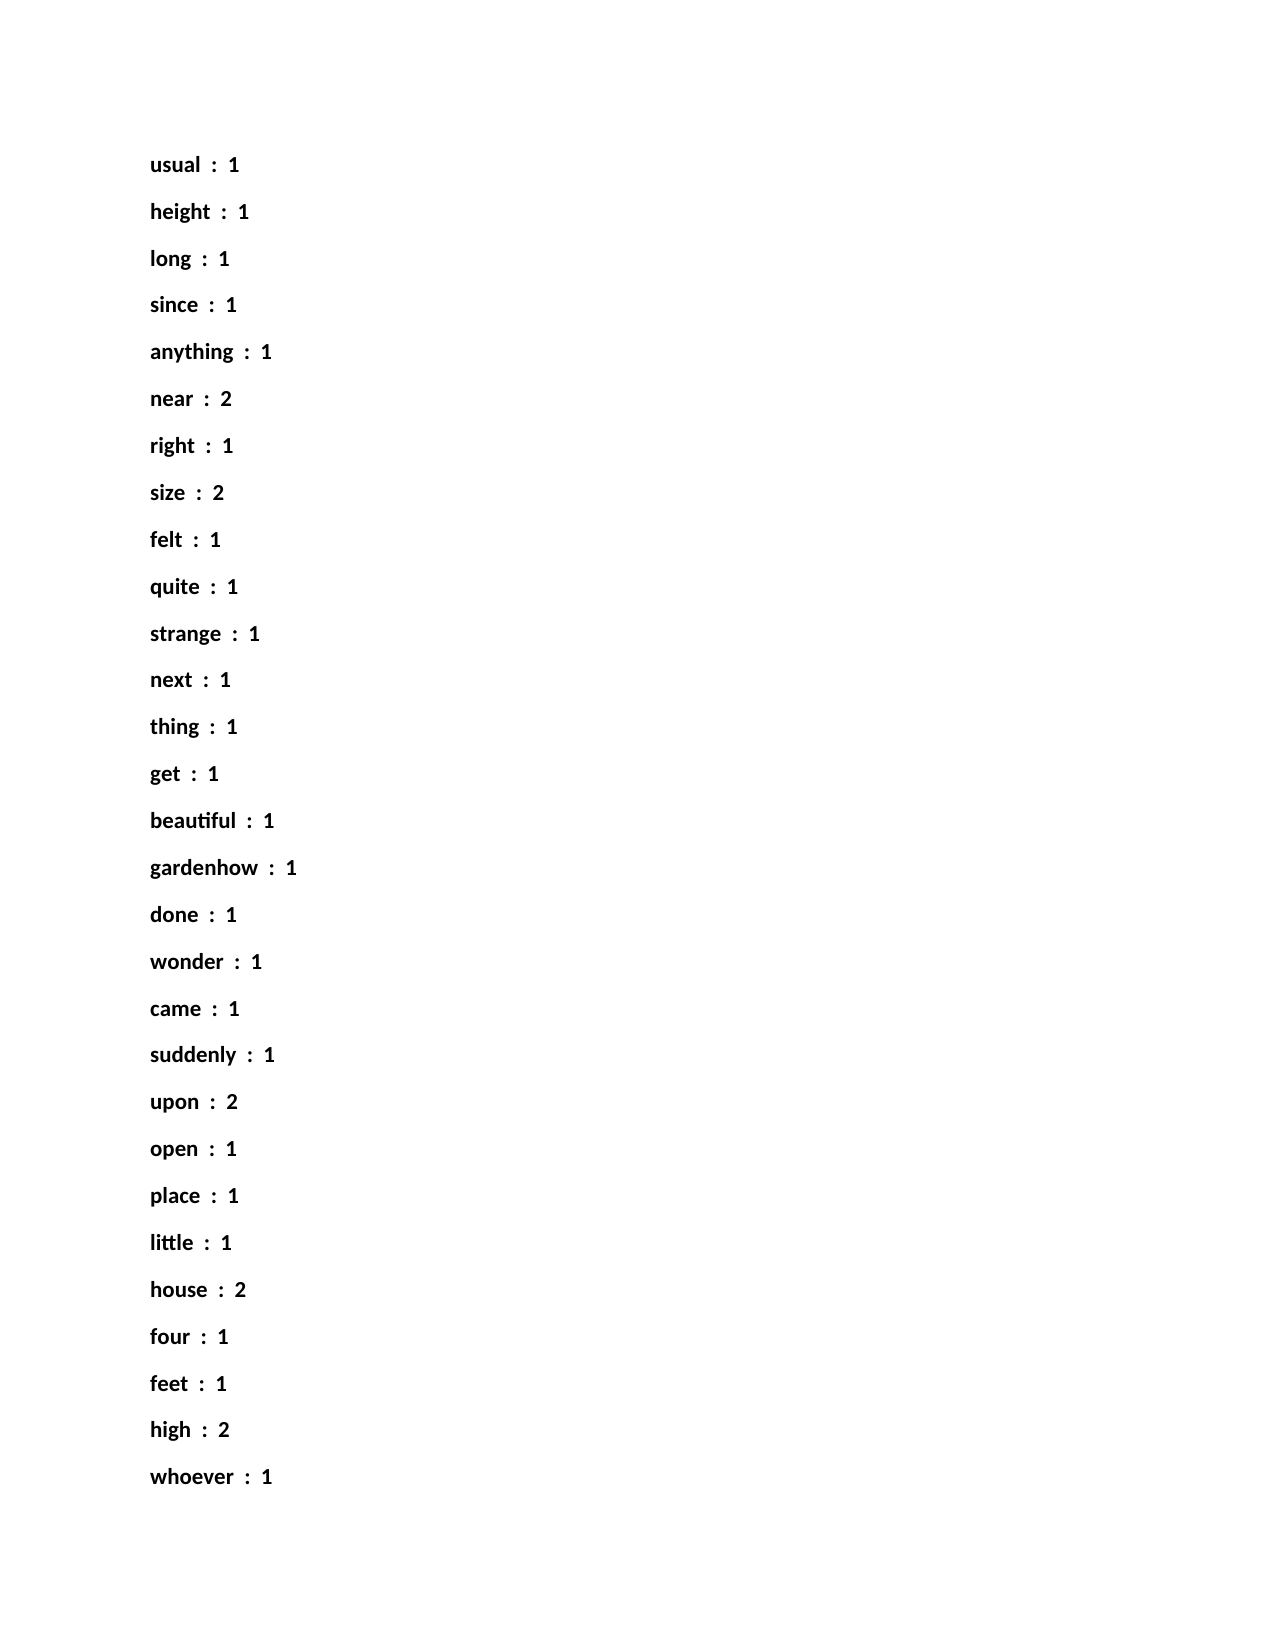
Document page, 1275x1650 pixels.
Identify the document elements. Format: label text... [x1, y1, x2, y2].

text since : 1 [150, 291, 1125, 319]
text gardenhow : 1 [150, 853, 1125, 881]
text next : 1 [150, 666, 1125, 694]
text right : 1 [150, 431, 1125, 459]
text house : 2 [150, 1275, 1125, 1303]
text strange : 1 [150, 619, 1125, 647]
text anything : 1 [150, 337, 1125, 366]
text came : 1 [150, 994, 1125, 1022]
text feet : 1 [150, 1369, 1125, 1397]
text long : 1 [150, 244, 1125, 272]
text usual : 1 [150, 150, 1125, 178]
text quite : 1 [150, 572, 1125, 600]
text done : 1 [150, 900, 1125, 928]
text felt : 1 [150, 525, 1125, 553]
text thing : 1 [150, 712, 1125, 741]
text near : 2 [150, 384, 1125, 412]
text height : 1 [150, 197, 1125, 225]
text upon : 2 [150, 1087, 1125, 1116]
text size : 2 [150, 478, 1125, 506]
text wonder : 1 [150, 947, 1125, 975]
text high : 2 [150, 1416, 1125, 1444]
text place : 1 [150, 1181, 1125, 1209]
text beautiful : 1 [150, 806, 1125, 834]
text get : 1 [150, 759, 1125, 787]
text whoever : 1 [150, 1462, 1125, 1491]
text little : 1 [150, 1228, 1125, 1256]
text four : 1 [150, 1322, 1125, 1350]
text suddenly : 1 [150, 1041, 1125, 1069]
text open : 1 [150, 1134, 1125, 1162]
